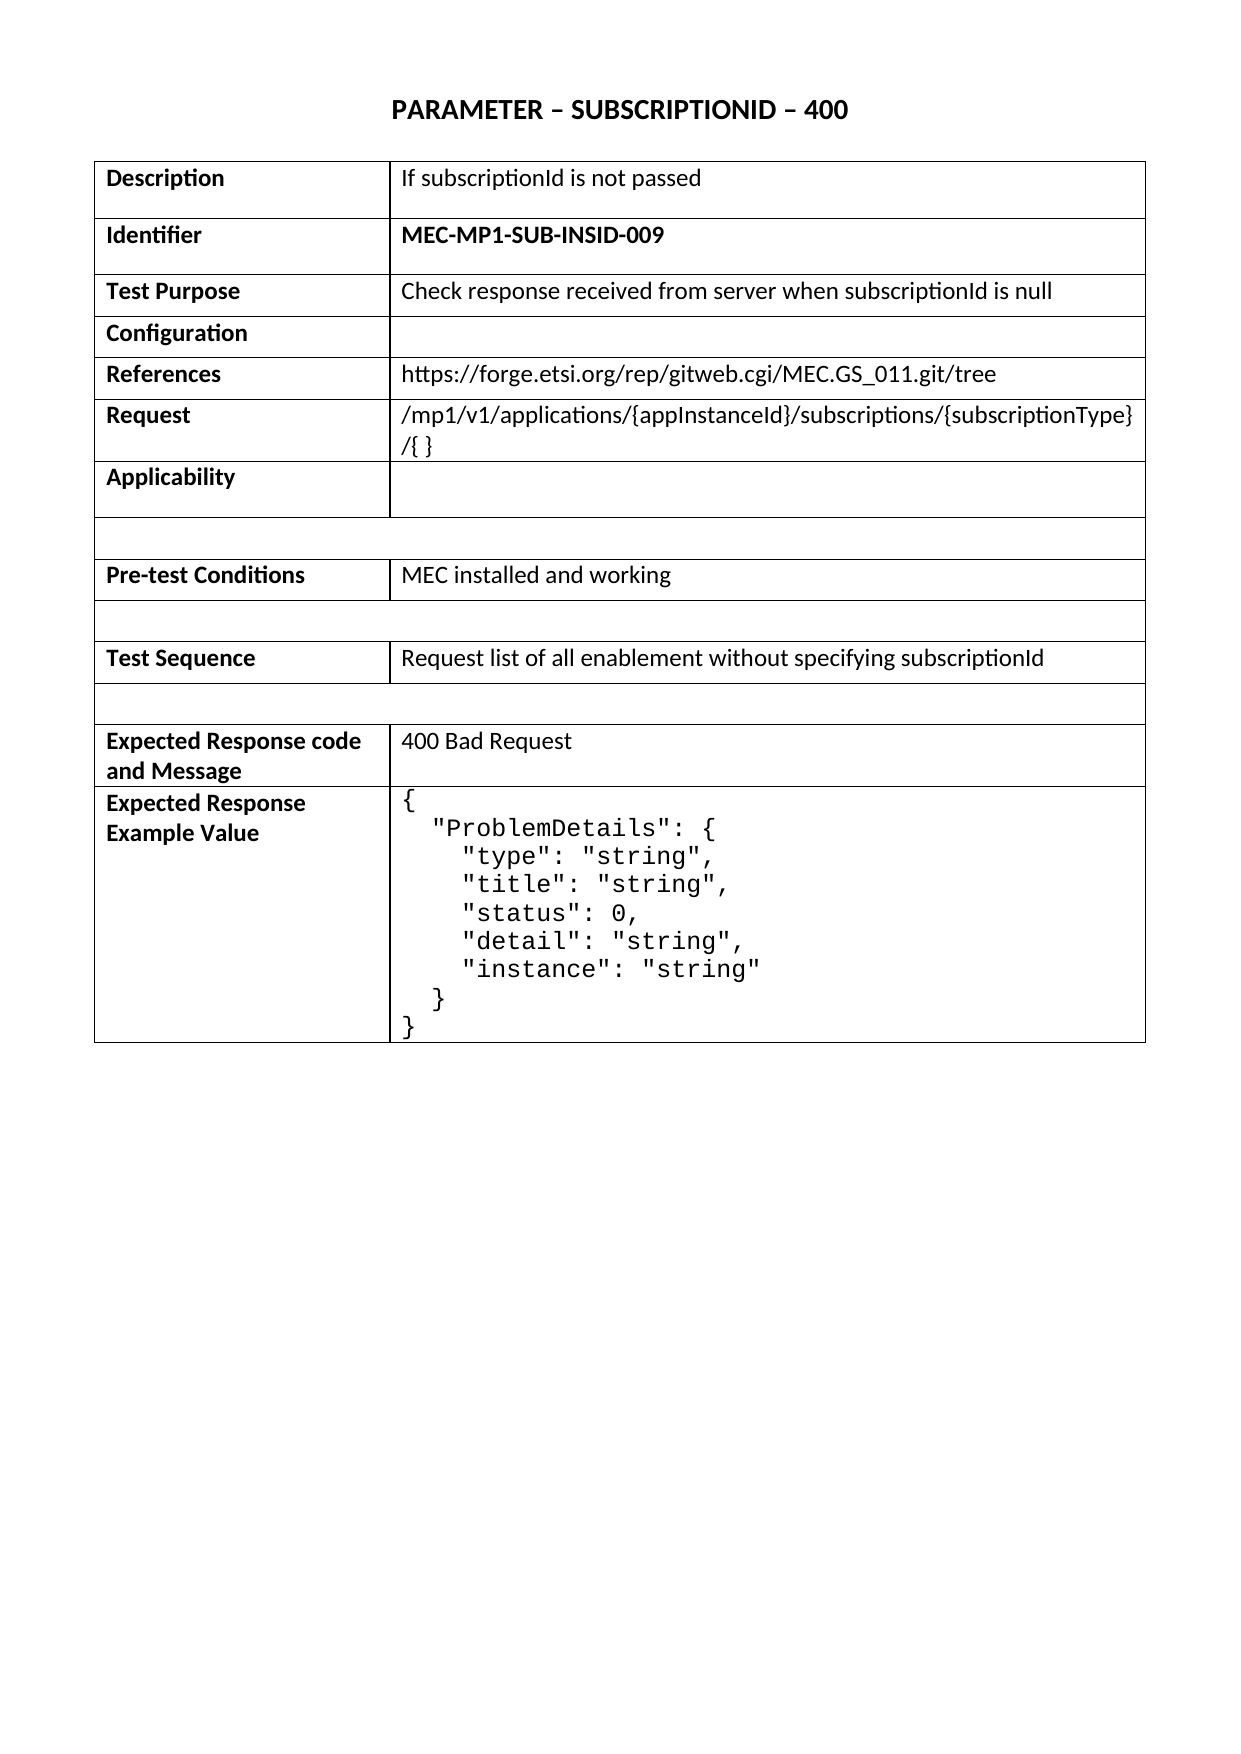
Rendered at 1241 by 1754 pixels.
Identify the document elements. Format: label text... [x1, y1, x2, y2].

title PARAMETER – SUBSCRIPTIONID – 400 [89, 91, 1152, 127]
table_cell [391, 317, 1145, 357]
table_header Description [95, 162, 389, 218]
table_cell MEC-MP1-SUB-INSID-009 [391, 219, 1145, 274]
table_cell Request [95, 400, 389, 461]
table_cell MEC installed and working [391, 560, 1145, 600]
table_cell /mp1/v1/applications/{appInstanceId}/subscriptions/{subscriptionType} /{ } [391, 400, 1145, 461]
table_cell Configuration [95, 317, 389, 357]
table_cell [95, 601, 1145, 641]
table_cell Check response received from server when subscriptionId is null [391, 275, 1145, 316]
table_cell [95, 518, 1145, 558]
table_cell Identifier [95, 219, 389, 274]
table_cell 400 Bad Request [391, 725, 1145, 786]
table_cell [391, 462, 1145, 517]
table_cell References [95, 358, 389, 398]
table_cell Expected Response Example Value [95, 787, 389, 1042]
table_cell Applicability [95, 462, 389, 517]
table_header If subscriptionId is not passed [391, 162, 1145, 218]
table_cell [95, 684, 1145, 724]
table_cell Test Sequence [95, 642, 389, 683]
table_cell Expected Response code and Message [95, 725, 389, 786]
table_cell https://forge.etsi.org/rep/gitweb.cgi/MEC.GS_011.git/tree [391, 358, 1145, 398]
table_cell { "ProblemDetails": { "type": "string", "title": "string", "status": 0, "detail": "string", "instance": "string" } } [391, 787, 1145, 1042]
table_cell Request list of all enablement without specifying subscriptionId [391, 642, 1145, 683]
table_cell Test Purpose [95, 275, 389, 316]
table_cell Pre-test Conditions [95, 560, 389, 600]
